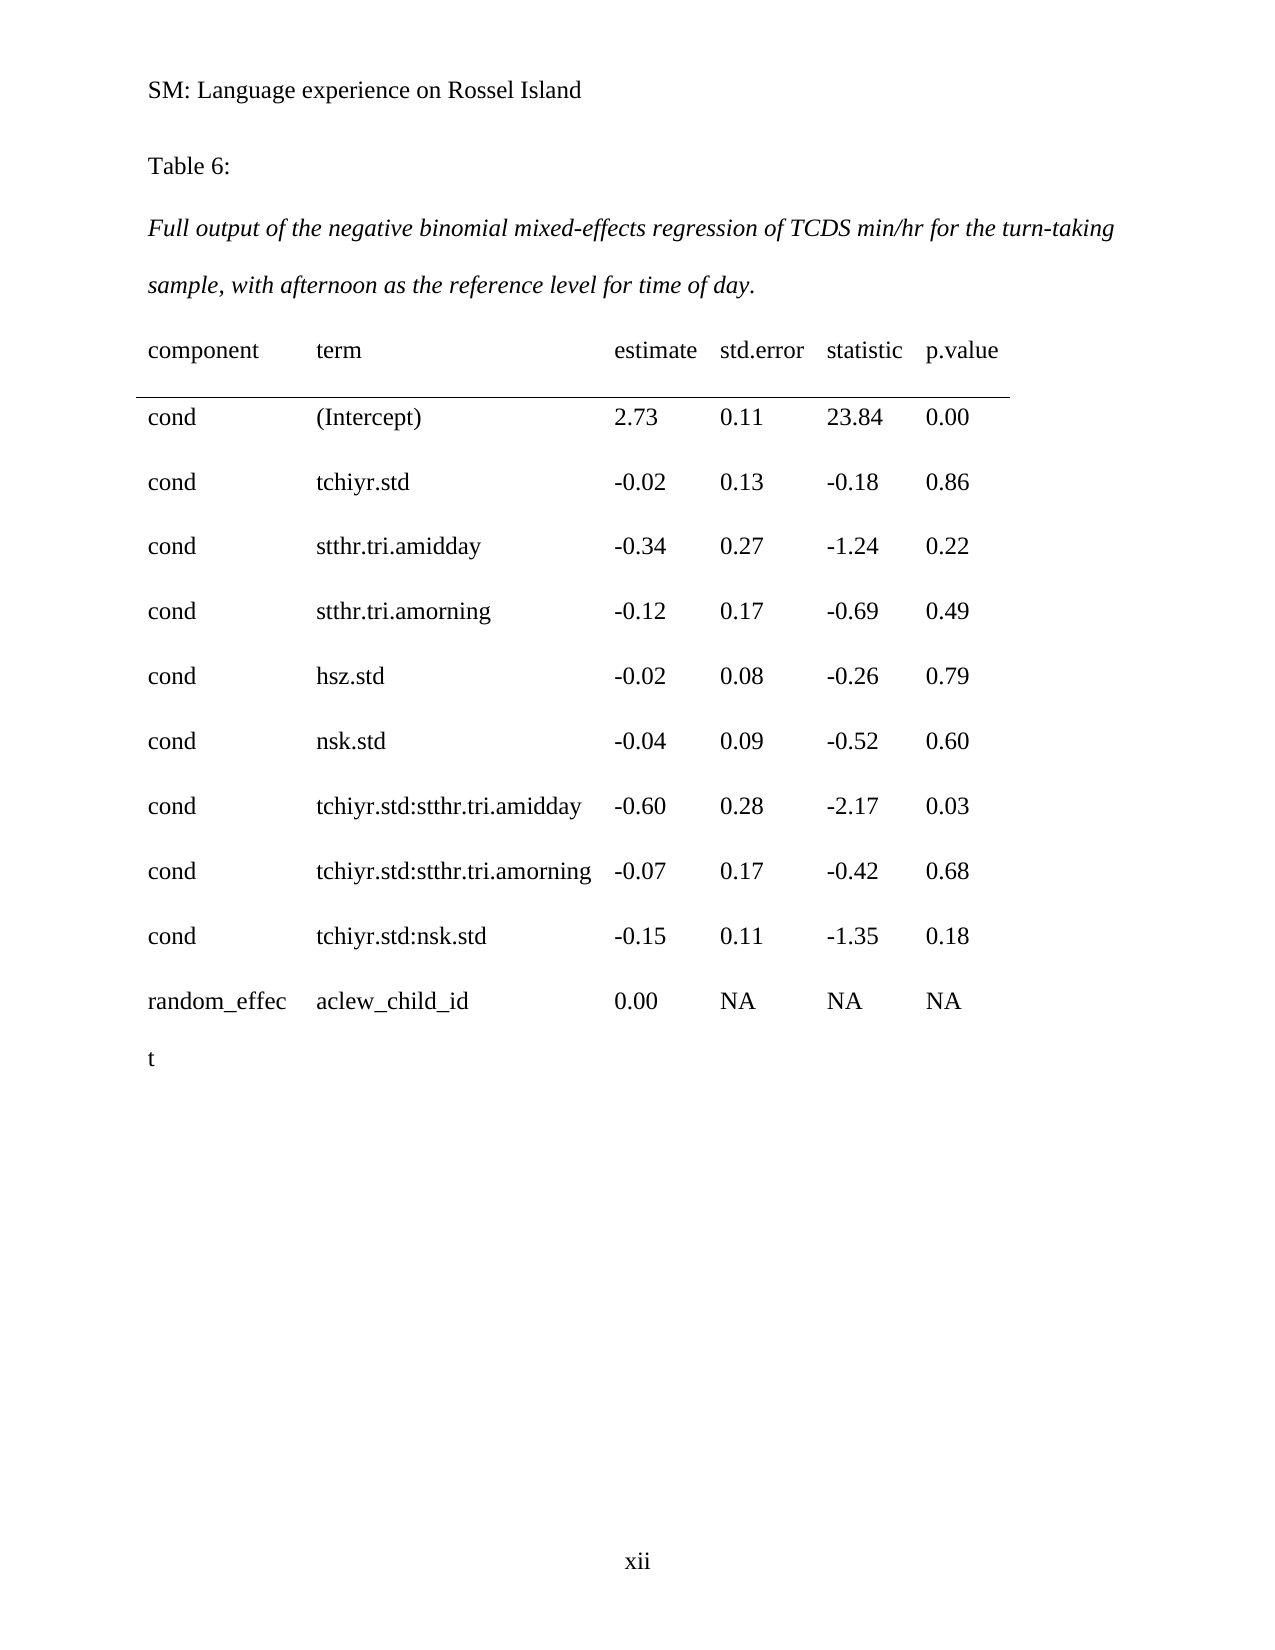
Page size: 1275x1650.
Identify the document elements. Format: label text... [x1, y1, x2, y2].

table_cell cond [136, 723, 305, 787]
table_cell NA [709, 982, 815, 1104]
table_cell tchiyr.std [305, 463, 603, 528]
table_cell cond [136, 398, 305, 463]
table_cell -0.52 [815, 723, 914, 787]
table_cell 0.60 [914, 723, 1010, 787]
table_cell NA [815, 982, 914, 1104]
table_cell tchiyr.std:stthr.tri.amorning [305, 852, 603, 917]
table_cell 2.73 [603, 398, 709, 463]
table_header term [305, 331, 603, 396]
table_cell -0.04 [603, 723, 709, 787]
table_cell 0.13 [709, 463, 815, 528]
table_cell 0.28 [709, 787, 815, 852]
table_cell -0.34 [603, 528, 709, 593]
table_cell -0.15 [603, 917, 709, 982]
table_cell cond [136, 852, 305, 917]
table_header std.error [709, 331, 815, 396]
table_cell -1.35 [815, 917, 914, 982]
table_cell cond [136, 463, 305, 528]
table_cell -0.60 [603, 787, 709, 852]
table_cell nsk.std [305, 723, 603, 787]
table_cell 23.84 [815, 398, 914, 463]
text Full output of the negative binomial mixed-effects regression of TCDS min/hr for the turn-taking sample, with afternoon as the reference level for time of day. [148, 213, 1127, 299]
table_header p.value [914, 331, 1010, 396]
table_cell 0.09 [709, 723, 815, 787]
table_cell 0.11 [709, 917, 815, 982]
text Table 6: [148, 151, 1127, 180]
table_cell -0.02 [603, 658, 709, 722]
table_cell tchiyr.std:nsk.std [305, 917, 603, 982]
table_cell 0.11 [709, 398, 815, 463]
table_cell cond [136, 917, 305, 982]
table_header estimate [603, 331, 709, 396]
table_cell 0.17 [709, 593, 815, 657]
table_cell -2.17 [815, 787, 914, 852]
table_cell 0.86 [914, 463, 1010, 528]
table_cell -0.07 [603, 852, 709, 917]
table_cell 0.68 [914, 852, 1010, 917]
table_cell -0.18 [815, 463, 914, 528]
table_cell -0.02 [603, 463, 709, 528]
table_cell 0.08 [709, 658, 815, 722]
table_cell 0.27 [709, 528, 815, 593]
table_cell hsz.std [305, 658, 603, 722]
table_cell (Intercept) [305, 398, 603, 463]
table_cell cond [136, 593, 305, 657]
table_cell stthr.tri.amorning [305, 593, 603, 657]
table_cell 0.49 [914, 593, 1010, 657]
table_cell -0.12 [603, 593, 709, 657]
table_cell NA [914, 982, 1010, 1104]
table_cell cond [136, 528, 305, 593]
table_cell 0.18 [914, 917, 1010, 982]
table_cell -0.26 [815, 658, 914, 722]
table_cell tchiyr.std:stthr.tri.amidday [305, 787, 603, 852]
table_cell 0.22 [914, 528, 1010, 593]
table_header statistic [815, 331, 914, 396]
table_cell cond [136, 658, 305, 722]
table_cell 0.03 [914, 787, 1010, 852]
table_cell 0.00 [603, 982, 709, 1104]
table_header component [136, 331, 305, 396]
table_cell random_effect [136, 982, 305, 1104]
table_cell -1.24 [815, 528, 914, 593]
table_cell aclew_child_id [305, 982, 603, 1104]
table_cell 0.17 [709, 852, 815, 917]
table_cell cond [136, 787, 305, 852]
table_cell 0.00 [914, 398, 1010, 463]
table_cell -0.42 [815, 852, 914, 917]
table_cell -0.69 [815, 593, 914, 657]
table_cell stthr.tri.amidday [305, 528, 603, 593]
table_cell 0.79 [914, 658, 1010, 722]
